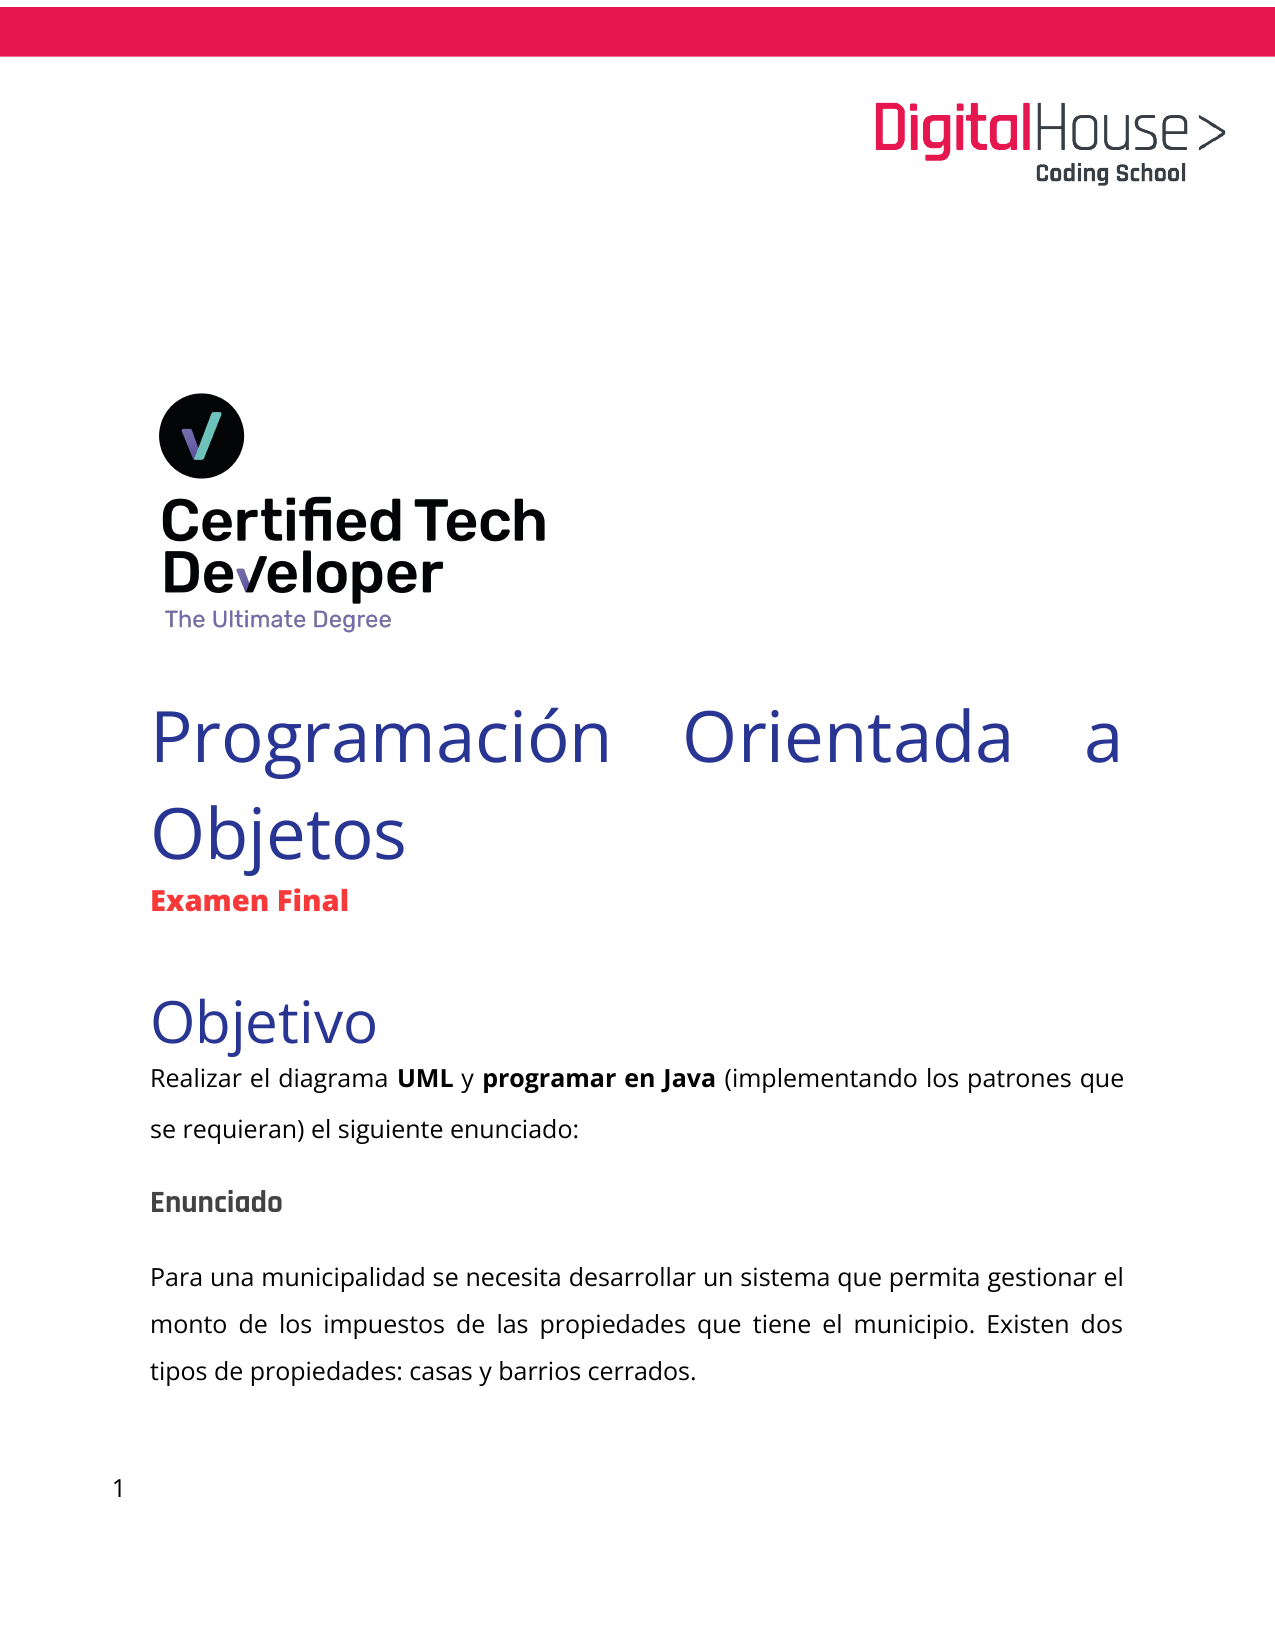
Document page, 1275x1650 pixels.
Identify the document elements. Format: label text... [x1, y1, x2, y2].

subtitle Examen Final [150, 880, 1126, 919]
text Realizar el diagrama UML y programar en Java (implementando los patrones que se requieran) el siguiente enunciado: [150, 1061, 1125, 1146]
title Objetivo [150, 981, 1125, 1061]
text Para una municipalidad se necesita desarrollar un sistema que permita gestionar el monto de los impuestos de las propiedades que tiene el municipio. Existen dos tipos de propiedades: casas y barrios cerrados. [150, 1259, 1125, 1387]
subtitle Enunciado [150, 1183, 1126, 1223]
picture [0, 7, 1275, 205]
picture [150, 345, 589, 646]
title Programación Orientada a Objetos [150, 687, 1125, 880]
